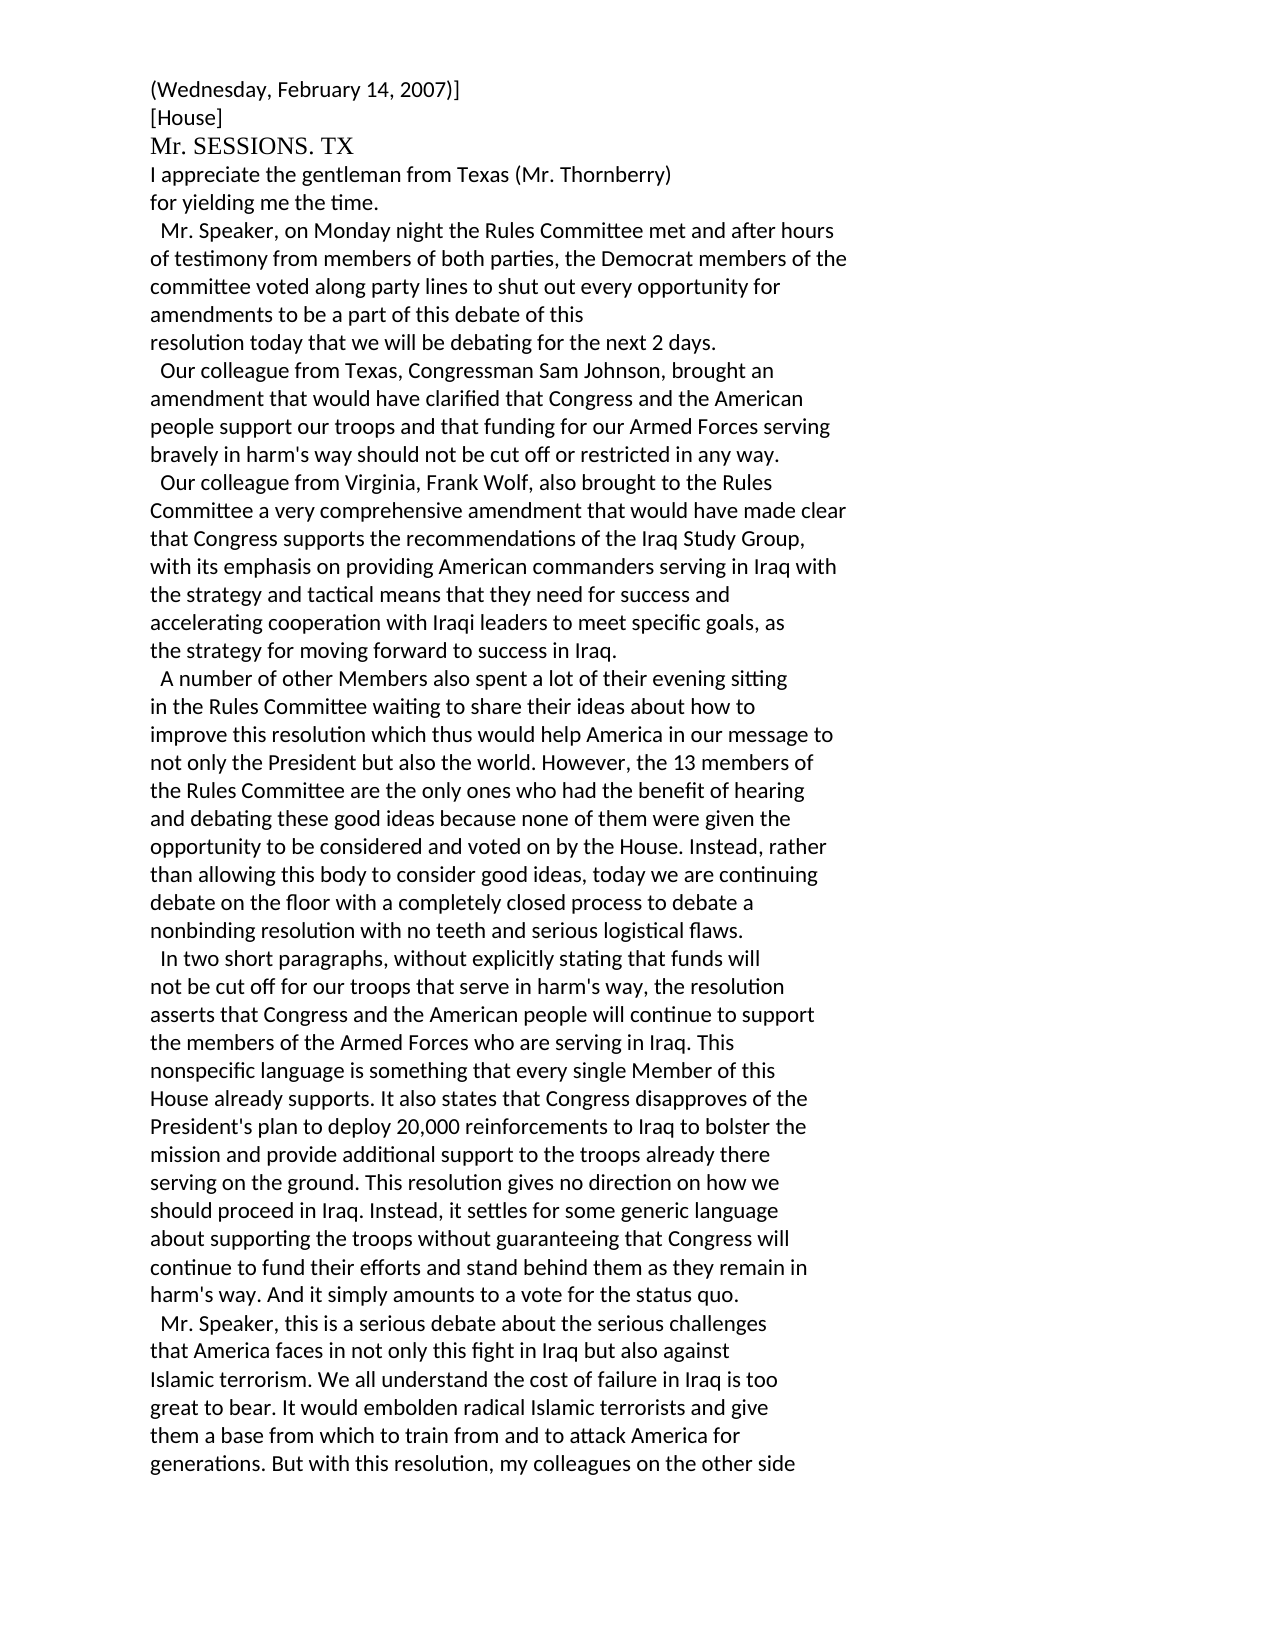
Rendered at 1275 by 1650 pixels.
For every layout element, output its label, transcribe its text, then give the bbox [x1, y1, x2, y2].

text about supporting the troops without guaranteeing that Congress will [150, 1224, 1125, 1253]
text not be cut off for our troops that serve in harm's way, the resolution [150, 972, 1125, 1000]
text for yielding me the time. [150, 188, 1125, 216]
text with its emphasis on providing American commanders serving in Iraq with [150, 552, 1125, 580]
text generations. But with this resolution, my colleagues on the other side [150, 1449, 1125, 1477]
text great to bear. It would embolden radical Islamic terrorists and give [150, 1393, 1125, 1421]
text in the Rules Committee waiting to share their ideas about how to [150, 692, 1125, 720]
text Islamic terrorism. We all understand the cost of failure in Iraq is too [150, 1365, 1125, 1393]
text than allowing this body to consider good ideas, today we are continuing [150, 860, 1125, 888]
text serving on the ground. This resolution gives no direction on how we [150, 1168, 1125, 1197]
text opportunity to be considered and voted on by the House. Instead, rather [150, 832, 1125, 860]
text nonspecific language is something that every single Member of this [150, 1056, 1125, 1084]
text President's plan to deploy 20,000 reinforcements to Iraq to bolster the [150, 1112, 1125, 1141]
text resolution today that we will be debating for the next 2 days. [150, 328, 1125, 356]
text I appreciate the gentleman from Texas (Mr. Thornberry) [150, 160, 1125, 188]
text debate on the floor with a completely closed process to debate a [150, 888, 1125, 916]
text people support our troops and that funding for our Armed Forces serving [150, 412, 1125, 440]
text improve this resolution which thus would help America in our message to [150, 720, 1125, 748]
text the members of the Armed Forces who are serving in Iraq. This [150, 1028, 1125, 1056]
text Mr. Speaker, on Monday night the Rules Committee met and after hours [150, 216, 1125, 244]
text Our colleague from Virginia, Frank Wolf, also brought to the Rules [150, 468, 1125, 496]
text Committee a very comprehensive amendment that would have made clear [150, 496, 1125, 524]
text continue to fund their efforts and stand behind them as they remain in [150, 1253, 1125, 1281]
text Mr. Speaker, this is a serious debate about the serious challenges [150, 1309, 1125, 1337]
text that America faces in not only this fight in Iraq but also against [150, 1337, 1125, 1365]
text nonbinding resolution with no teeth and serious logistical flaws. [150, 916, 1125, 944]
text of testimony from members of both parties, the Democrat members of the [150, 244, 1125, 272]
text A number of other Members also spent a lot of their evening sitting [150, 664, 1125, 692]
text and debating these good ideas because none of them were given the [150, 804, 1125, 832]
text not only the President but also the world. However, the 13 members of [150, 748, 1125, 776]
text the strategy and tactical means that they need for success and [150, 580, 1125, 608]
text them a base from which to train from and to attack America for [150, 1421, 1125, 1449]
text asserts that Congress and the American people will continue to support [150, 1000, 1125, 1028]
text should proceed in Iraq. Instead, it settles for some generic language [150, 1197, 1125, 1224]
text the strategy for moving forward to success in Iraq. [150, 636, 1125, 664]
text the Rules Committee are the only ones who had the benefit of hearing [150, 776, 1125, 804]
text In two short paragraphs, without explicitly stating that funds will [150, 944, 1125, 972]
text committee voted along party lines to shut out every opportunity for [150, 272, 1125, 300]
text amendments to be a part of this debate of this [150, 300, 1125, 328]
text amendment that would have clarified that Congress and the American [150, 384, 1125, 412]
text accelerating cooperation with Iraqi leaders to meet specific goals, as [150, 608, 1125, 636]
text Our colleague from Texas, Congressman Sam Johnson, brought an [150, 356, 1125, 384]
text bravely in harm's way should not be cut off or restricted in any way. [150, 440, 1125, 468]
text that Congress supports the recommendations of the Iraq Study Group, [150, 524, 1125, 552]
text harm's way. And it simply amounts to a vote for the status quo. [150, 1281, 1125, 1309]
text mission and provide additional support to the troops already there [150, 1141, 1125, 1168]
text House already supports. It also states that Congress disapproves of the [150, 1084, 1125, 1112]
